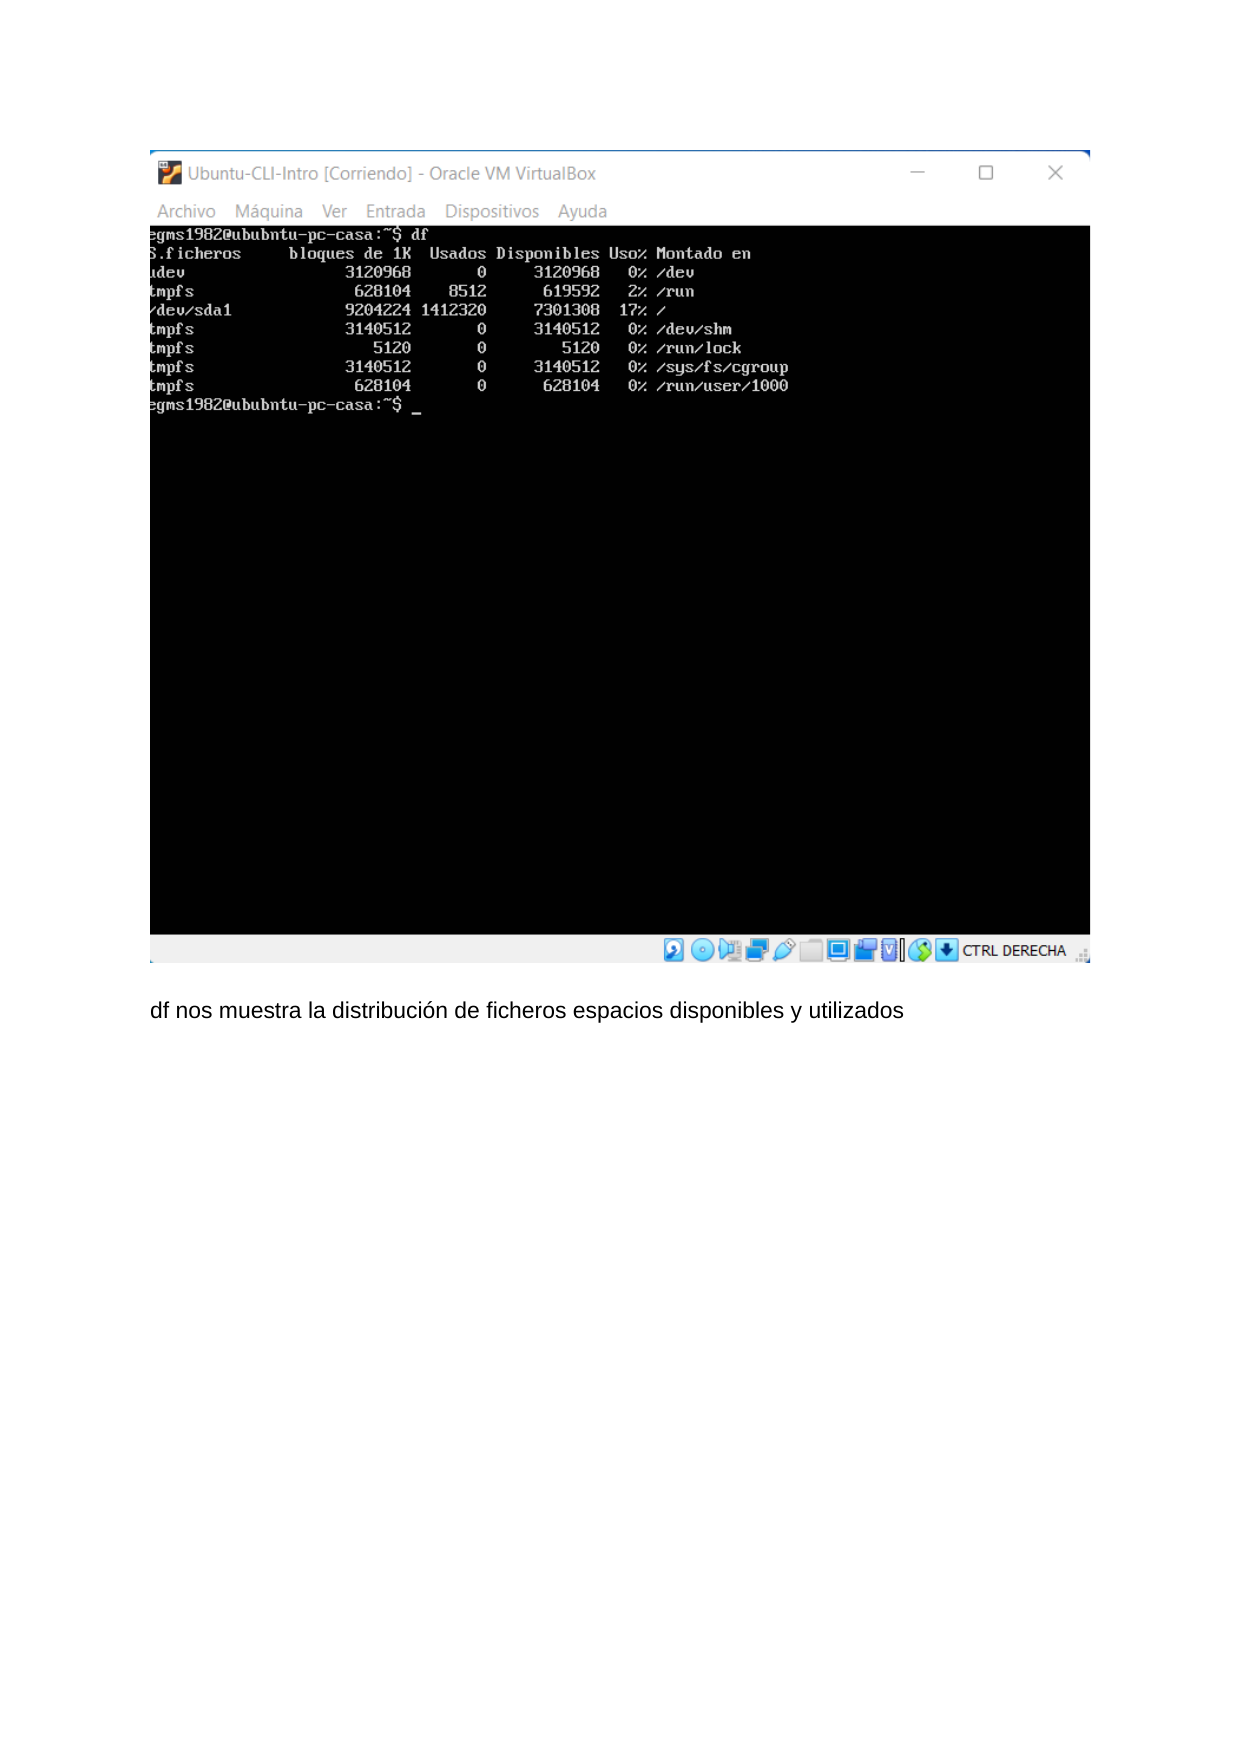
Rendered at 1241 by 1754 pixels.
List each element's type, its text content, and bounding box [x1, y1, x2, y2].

text df nos muestra la distribución de ficheros espacios disponibles y utilizados [150, 997, 1090, 1023]
picture [150, 150, 1091, 963]
